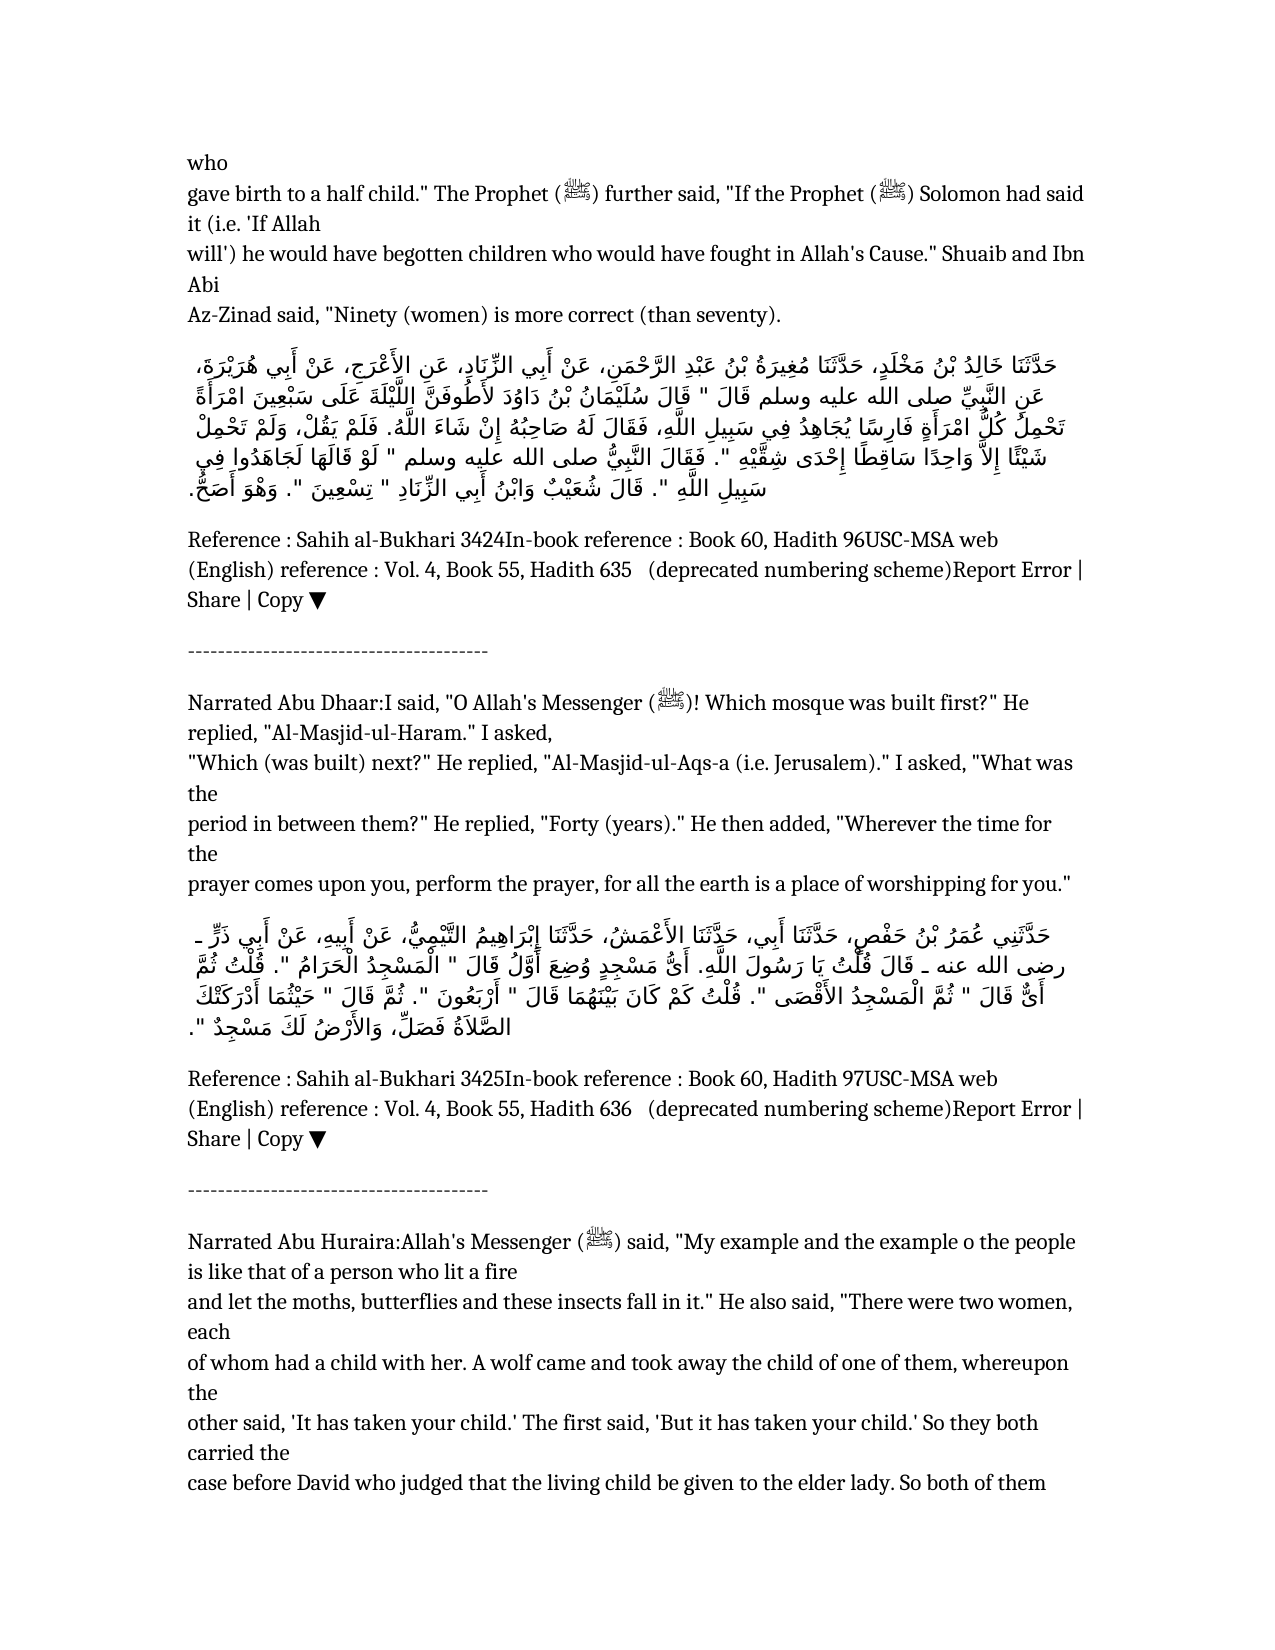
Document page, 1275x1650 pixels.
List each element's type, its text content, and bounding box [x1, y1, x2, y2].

text ---------------------------------------- [187, 638, 1087, 664]
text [187, 1228, 1087, 1497]
text حَدَّثَنَا خَالِدُ بْنُ مَخْلَدٍ، حَدَّثَنَا مُغِيرَةُ بْنُ عَبْدِ الرَّحْمَنِ، عَنْ أَبِي الزِّنَادِ، عَنِ الأَعْرَجِ، عَنْ أَبِي هُرَيْرَةَ، عَنِ النَّبِيِّ صلى الله عليه وسلم قَالَ ‏"‏ قَالَ سُلَيْمَانُ بْنُ دَاوُدَ لأَطُوفَنَّ اللَّيْلَةَ عَلَى سَبْعِينَ امْرَأَةً تَحْمِلُ كُلُّ امْرَأَةٍ فَارِسًا يُجَاهِدُ فِي سَبِيلِ اللَّهِ، فَقَالَ لَهُ صَاحِبُهُ إِنْ شَاءَ اللَّهُ‏.‏ فَلَمْ يَقُلْ، وَلَمْ تَحْمِلْ شَيْئًا إِلاَّ وَاحِدًا سَاقِطًا إِحْدَى شِقَّيْهِ ‏"‏‏.‏ فَقَالَ النَّبِيُّ صلى الله عليه وسلم ‏"‏ لَوْ قَالَهَا لَجَاهَدُوا فِي سَبِيلِ اللَّهِ ‏"‏‏.‏ قَالَ شُعَيْبٌ وَابْنُ أَبِي الزِّنَادِ ‏"‏ تِسْعِينَ ‏"‏‏.‏ وَهْوَ أَصَحُّ‏.‏ [187, 353, 1087, 502]
text Narrated Abu Dhaar:I said, "O Allah's Messenger (ﷺ)! Which mosque was built first?" He replied, "Al-Masjid-ul-Haram." I asked, "Which (was built) next?" He replied, "Al-Masjid-ul-Aqs-a (i.e. Jerusalem)." I asked, "What was the period in between them?" He replied, "Forty (years)." He then added, "Wherever the time for the prayer comes upon you, perform the prayer, for all the earth is a place of worshipping for you." [187, 689, 1087, 897]
text حَدَّثَنِي عُمَرُ بْنُ حَفْصٍ، حَدَّثَنَا أَبِي، حَدَّثَنَا الأَعْمَشُ، حَدَّثَنَا إِبْرَاهِيمُ التَّيْمِيُّ، عَنْ أَبِيهِ، عَنْ أَبِي ذَرٍّ ـ رضى الله عنه ـ قَالَ قُلْتُ يَا رَسُولَ اللَّهِ‏.‏ أَىُّ مَسْجِدٍ وُضِعَ أَوَّلُ قَالَ ‏"‏ الْمَسْجِدُ الْحَرَامُ ‏"‏‏.‏ قُلْتُ ثُمَّ أَىٌّ قَالَ ‏"‏ ثُمَّ الْمَسْجِدُ الأَقْصَى ‏"‏‏.‏ قُلْتُ كَمْ كَانَ بَيْنَهُمَا قَالَ ‏"‏ أَرْبَعُونَ ‏"‏‏.‏ ثُمَّ قَالَ ‏"‏ حَيْثُمَا أَدْرَكَتْكَ الصَّلاَةُ فَصَلِّ، وَالأَرْضُ لَكَ مَسْجِدٌ ‏"‏‏.‏ [187, 922, 1087, 1041]
text Reference : Sahih al-Bukhari 3424In-book reference : Book 60, Hadith 96USC-MSA web (English) reference : Vol. 4, Book 55, Hadith 635 (deprecated numbering scheme)Report Error | Share | Copy ▼ [187, 527, 1087, 613]
text Reference : Sahih al-Bukhari 3425In-book reference : Book 60, Hadith 97USC-MSA web (English) reference : Vol. 4, Book 55, Hadith 636 (deprecated numbering scheme)Report Error | Share | Copy ▼ [187, 1065, 1087, 1152]
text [187, 150, 1087, 328]
text ---------------------------------------- [187, 1177, 1087, 1203]
